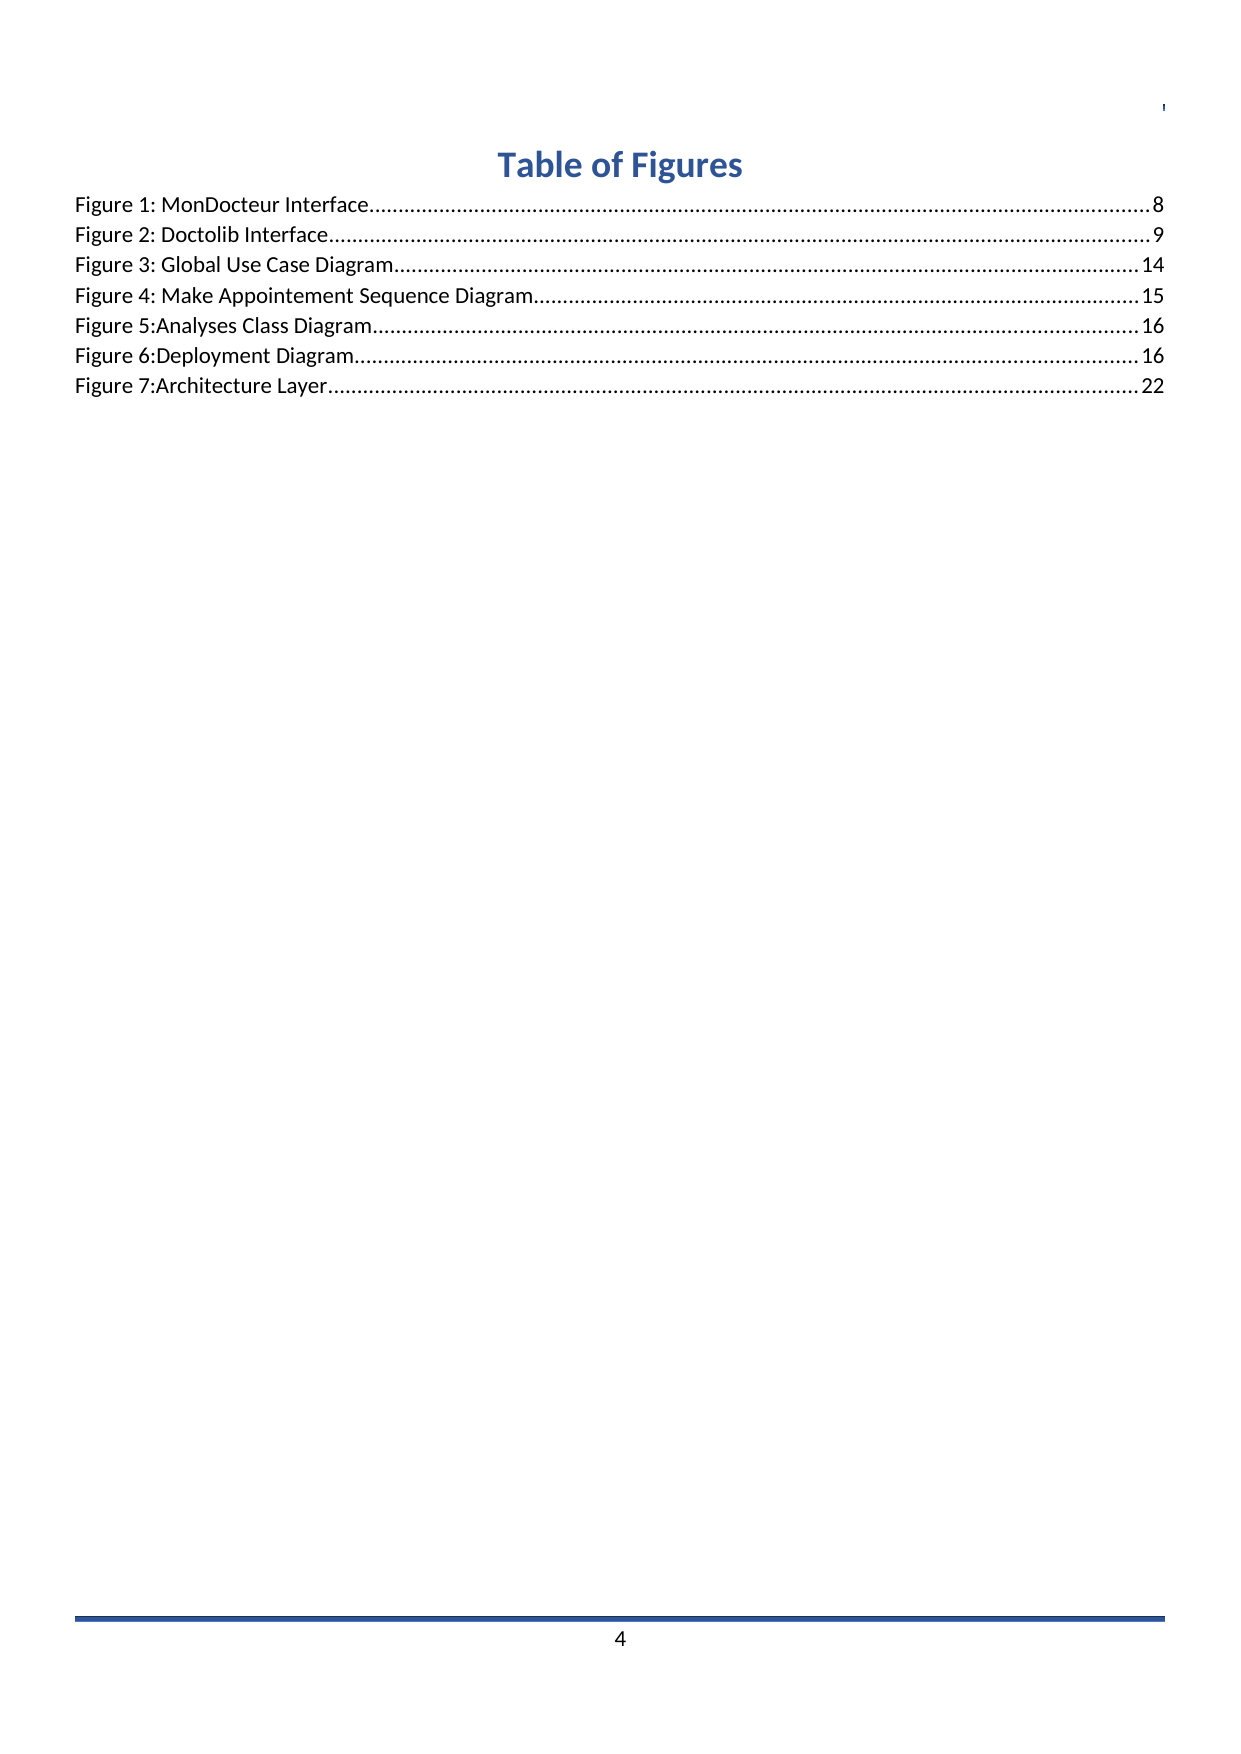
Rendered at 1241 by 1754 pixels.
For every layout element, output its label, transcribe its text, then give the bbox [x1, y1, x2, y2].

text Figure 6:Deployment Diagram 16 [75, 341, 1165, 369]
text Figure 5:Analyses Class Diagram 16 [75, 311, 1165, 339]
text Table of Figures [75, 141, 1165, 187]
text Figure 7:Architecture Layer 22 [75, 371, 1165, 399]
text Figure 3: Global Use Case Diagram 14 [75, 251, 1165, 279]
text Figure 1: MonDocteur Interface 8 [75, 190, 1165, 218]
text Figure 4: Make Appointement Sequence Diagram 15 [75, 281, 1165, 309]
text Figure 2: Doctolib Interface 9 [75, 220, 1165, 248]
